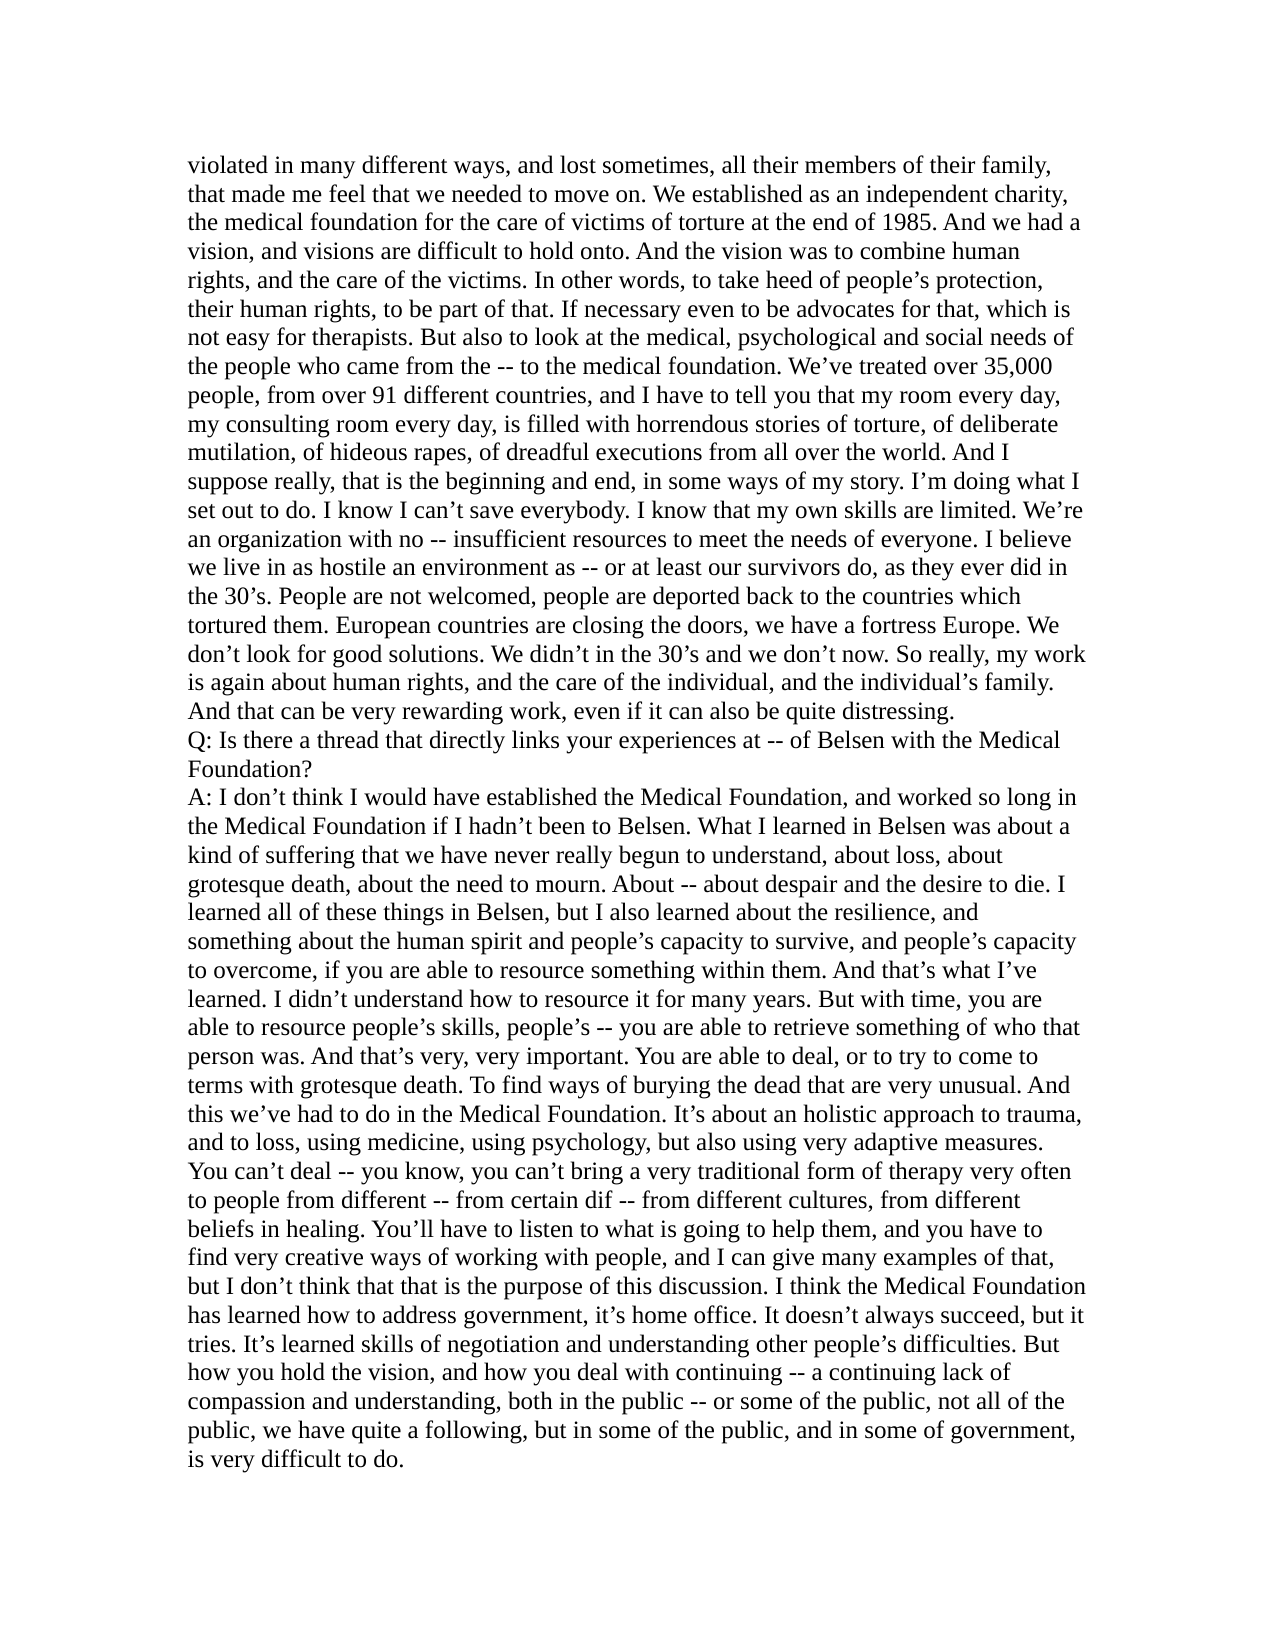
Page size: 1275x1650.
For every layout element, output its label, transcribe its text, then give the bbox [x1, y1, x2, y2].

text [187, 811, 1087, 1444]
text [187, 150, 1087, 754]
text Q: Is there a thread that directly links your experiences at -- of Belsen with the Medical Foundation? [187, 754, 1087, 811]
